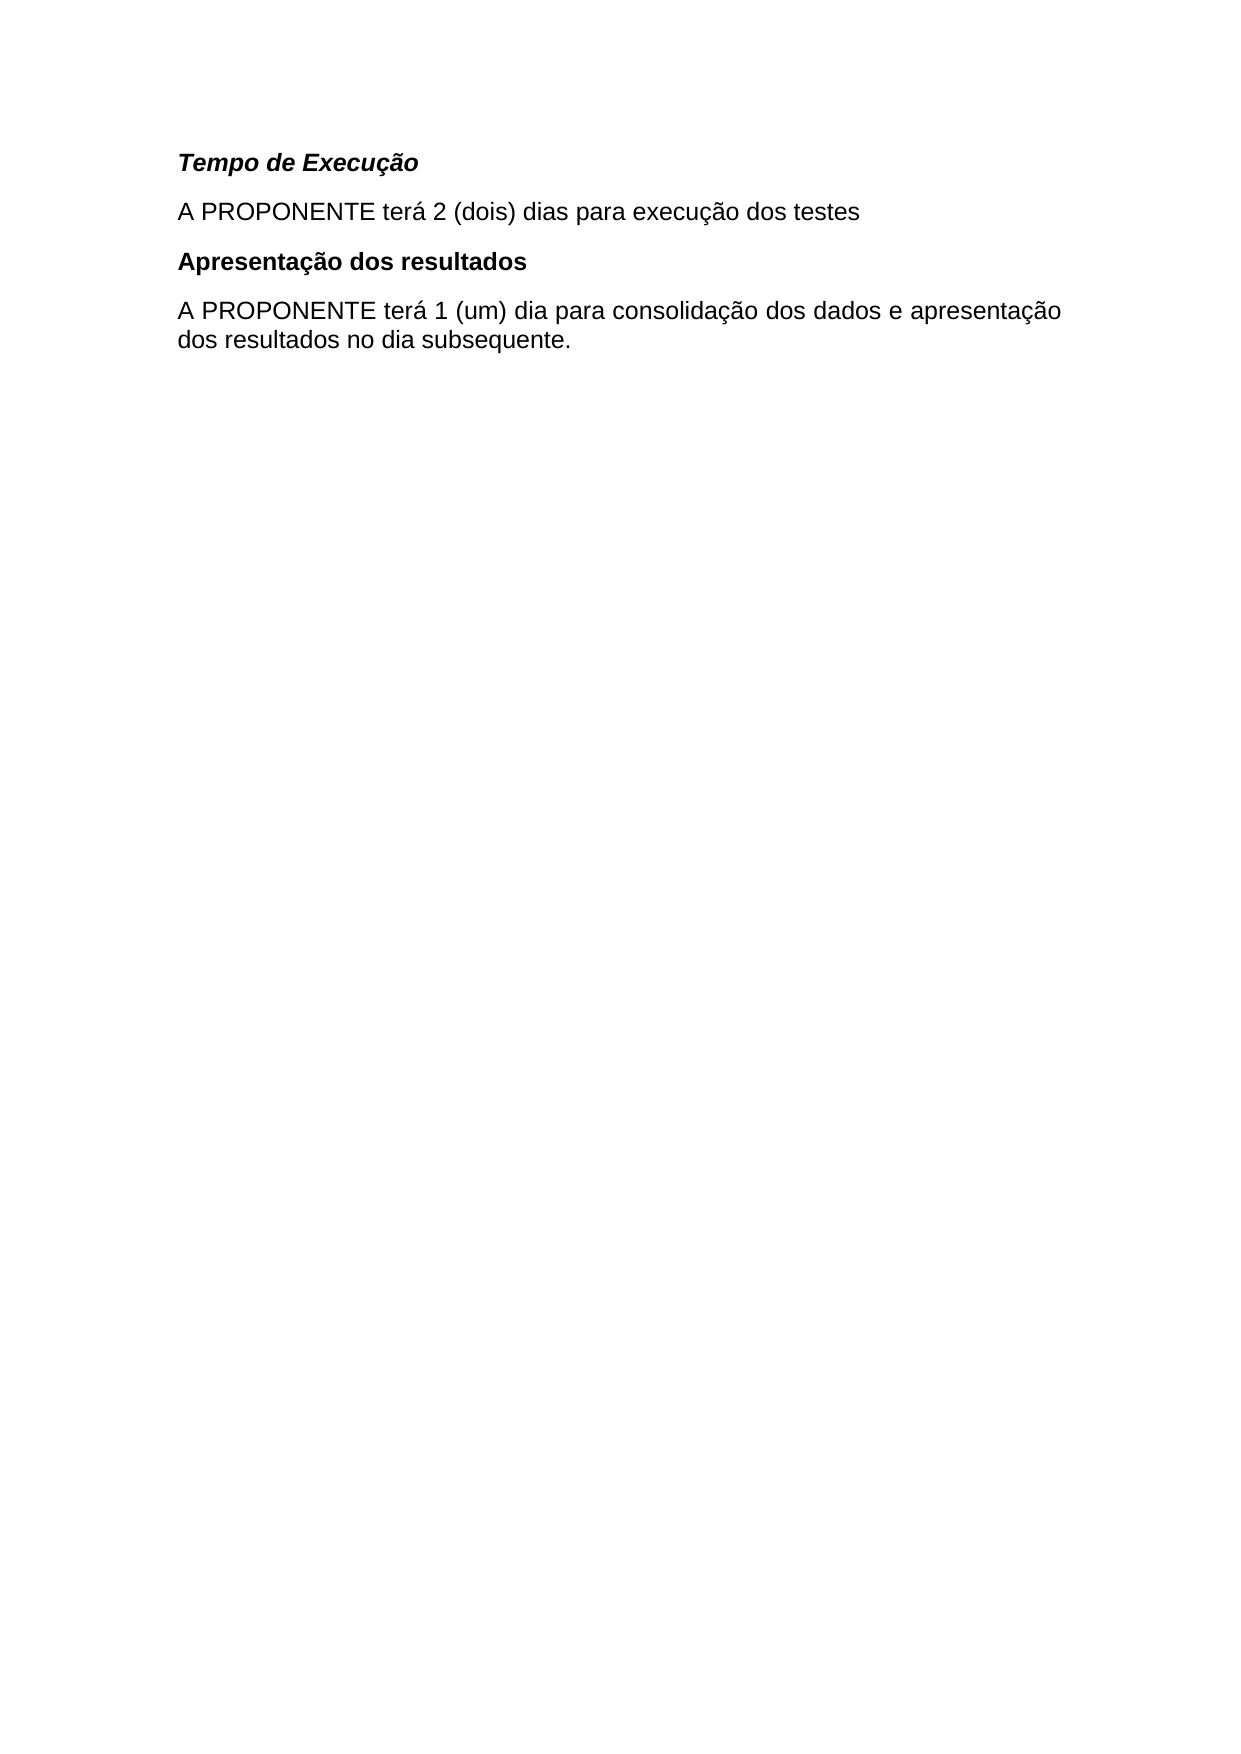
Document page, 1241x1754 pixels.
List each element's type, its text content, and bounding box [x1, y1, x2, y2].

text Tempo de Execução [177, 148, 1063, 176]
text Apresentação dos resultados [177, 247, 1063, 276]
text A PROPONENTE terá 1 (um) dia para consolidação dos dados e apresentação dos resultados no dia subsequente. [177, 296, 1063, 354]
text A PROPONENTE terá 2 (dois) dias para execução dos testes [177, 197, 1063, 226]
